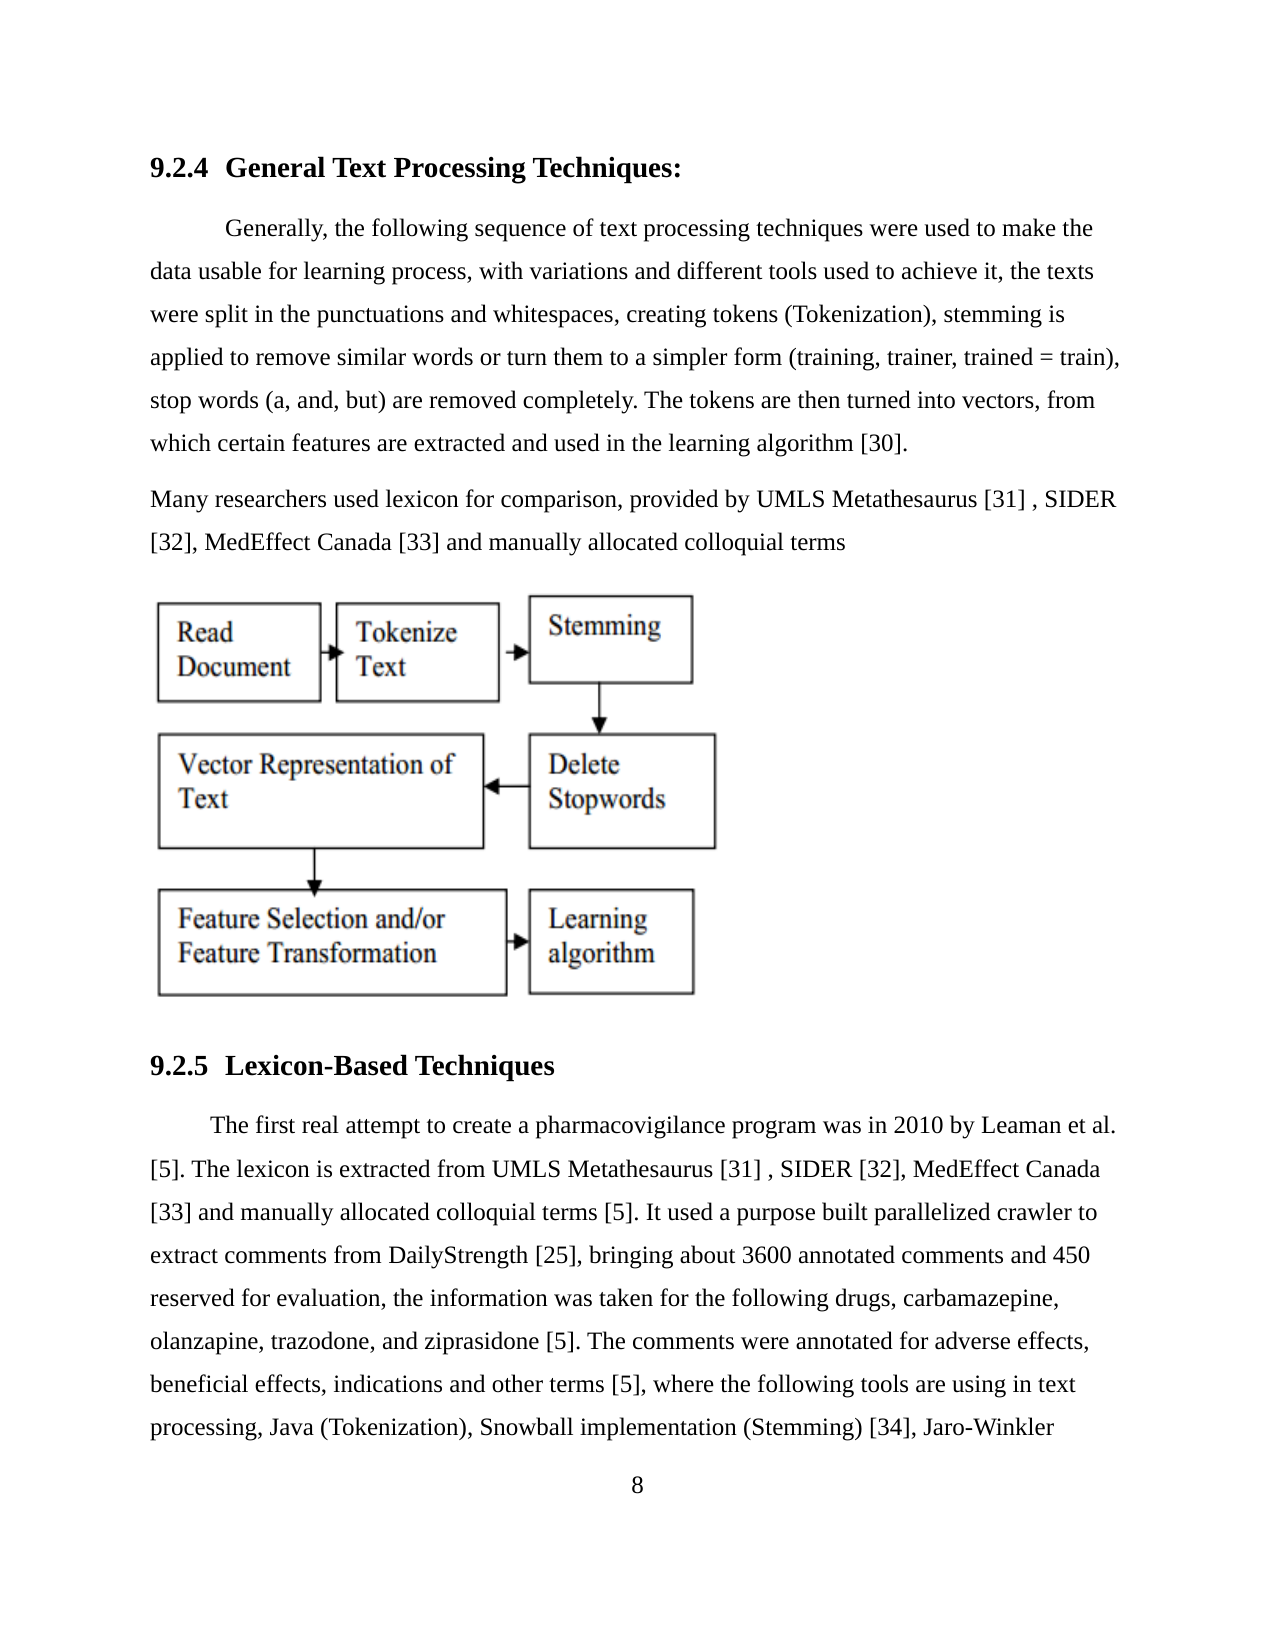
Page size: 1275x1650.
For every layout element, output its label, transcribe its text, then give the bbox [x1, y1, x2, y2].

text Generally, the following sequence of text processing techniques were used to make the data usable for learning process, with variations and different tools used to achieve it, the texts were split in the punctuations and whitespaces, creating tokens (Tokenization), stemming is applied to remove similar words or turn them to a simpler form (training, trainer, trained = train), stop words (a, and, but) are removed completely. The tokens are then turned into vectors, from which certain features are extracted and used in the learning algorithm . [150, 213, 1125, 457]
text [150, 1111, 1125, 1441]
text Many researchers used lexicon for comparison, provided by UMLS Metathesaurus , SIDER , MedEffect Canada and manually allocated colloquial terms [150, 484, 1125, 556]
subtitle General Text Processing Techniques: [150, 150, 1125, 183]
picture [150, 582, 736, 1009]
subtitle Lexicon-Based Techniques [150, 1048, 1125, 1081]
